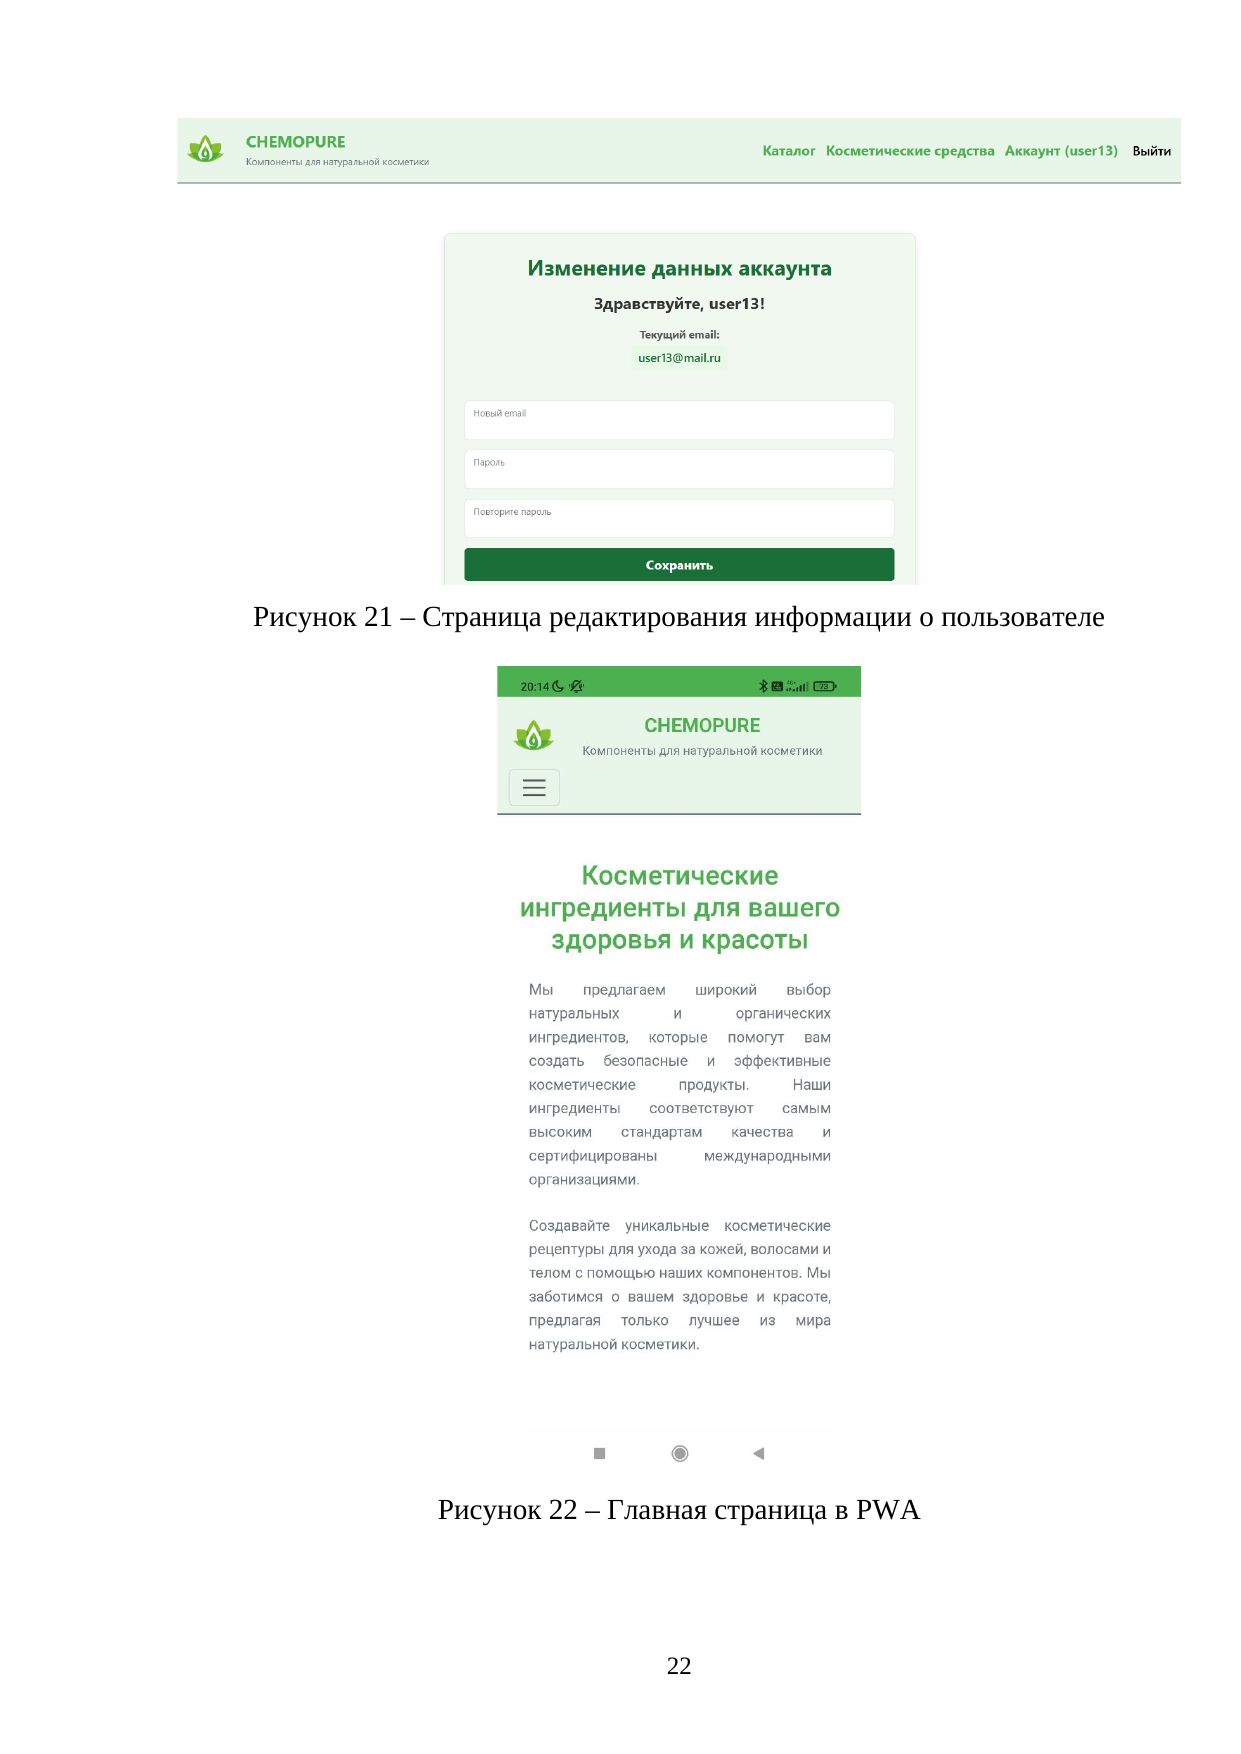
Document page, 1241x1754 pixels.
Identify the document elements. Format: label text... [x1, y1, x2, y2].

picture [497, 666, 862, 1475]
text Рисунок 21 – Страница редактирования информации о пользователе [177, 599, 1181, 633]
picture [177, 118, 1182, 585]
